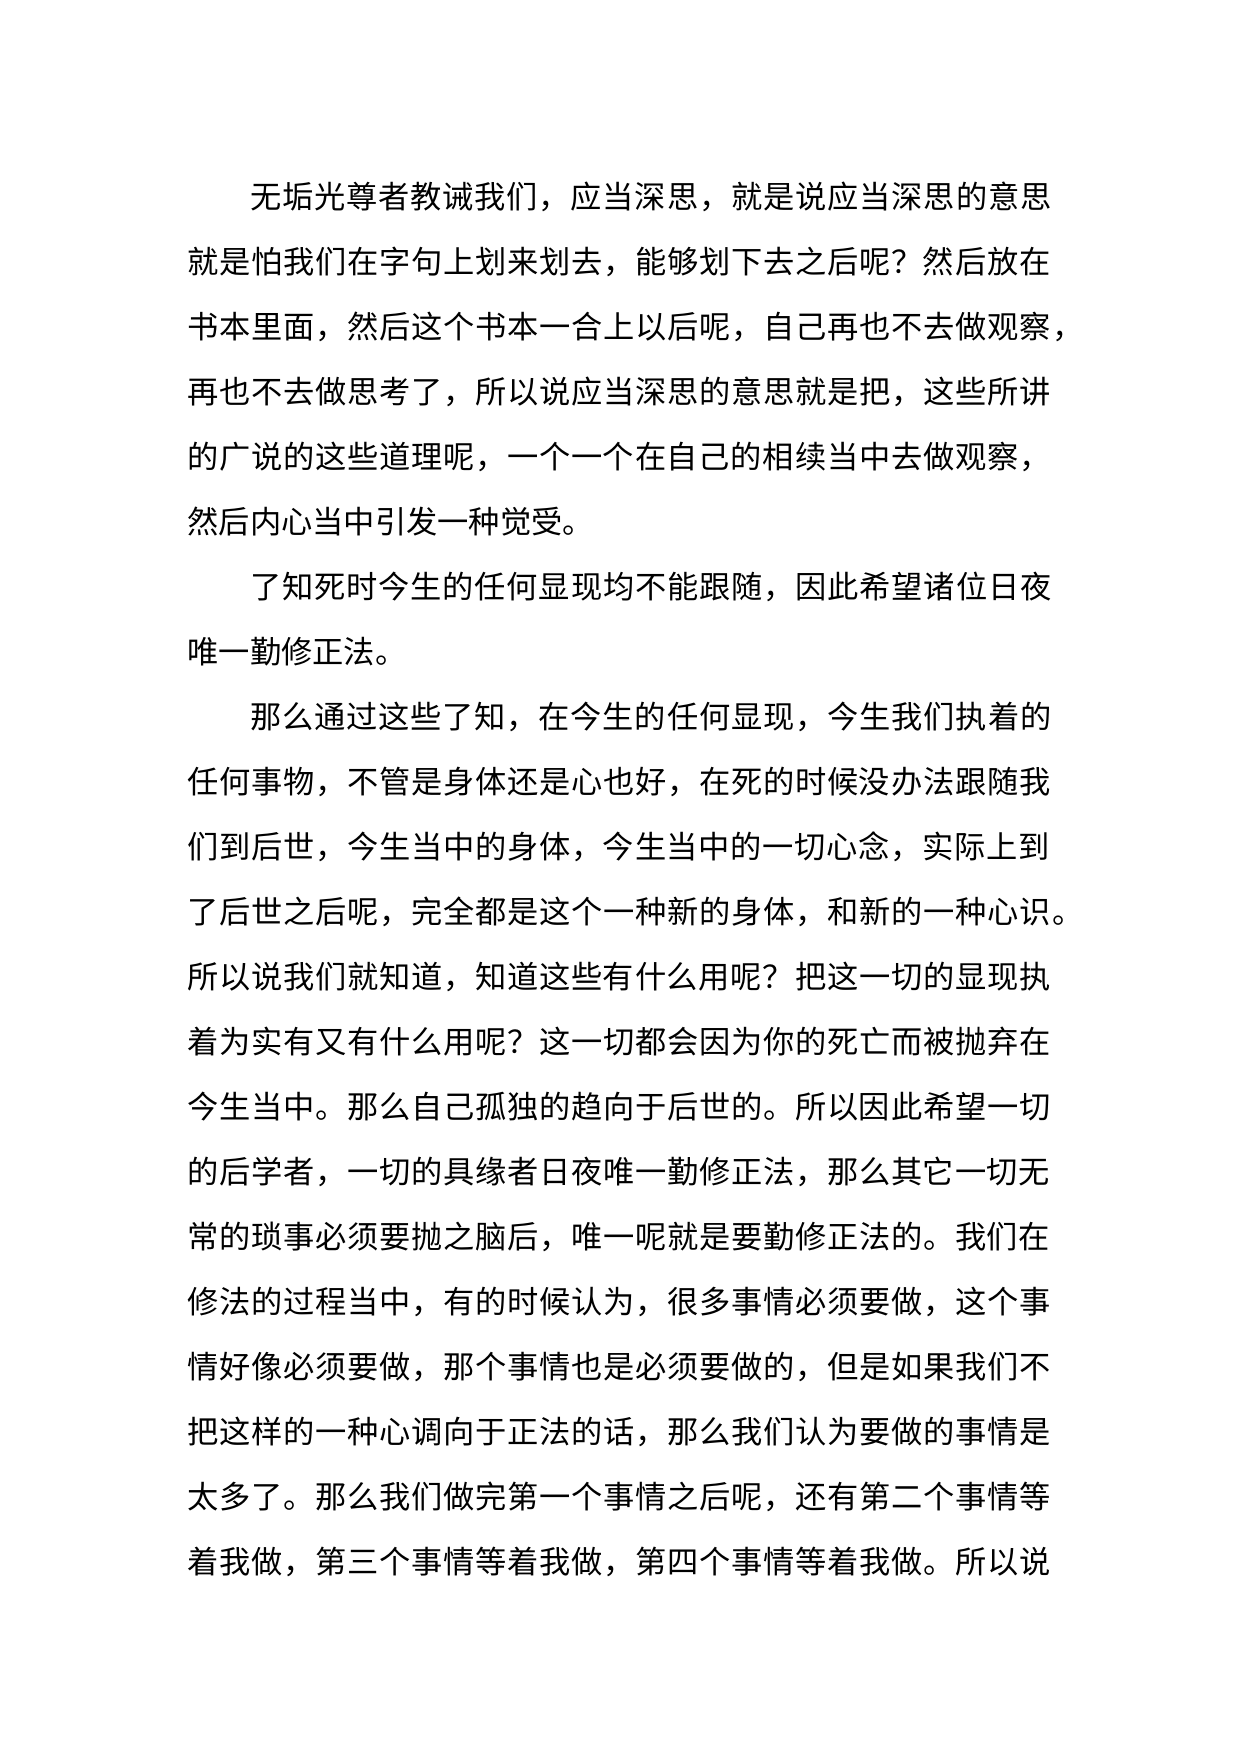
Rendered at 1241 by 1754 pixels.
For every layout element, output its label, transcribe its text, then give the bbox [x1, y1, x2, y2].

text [187, 682, 1053, 1592]
text 了知死时今生的任何显现均不能跟随，因此希望诸位日夜唯一勤修正法。 [187, 552, 1053, 682]
text 无垢光尊者教诫我们，应当深思，就是说应当深思的意思就是怕我们在字句上划来划去，能够划下去之后呢？然后放在书本里面，然后这个书本一合上以后呢，自己再也不去做观察，再也不去做思考了，所以说应当深思的意思就是把，这些所讲的广说的这些道理呢，一个一个在自己的相续当中去做观察，然后内心当中引发一种觉受。 [187, 162, 1053, 552]
